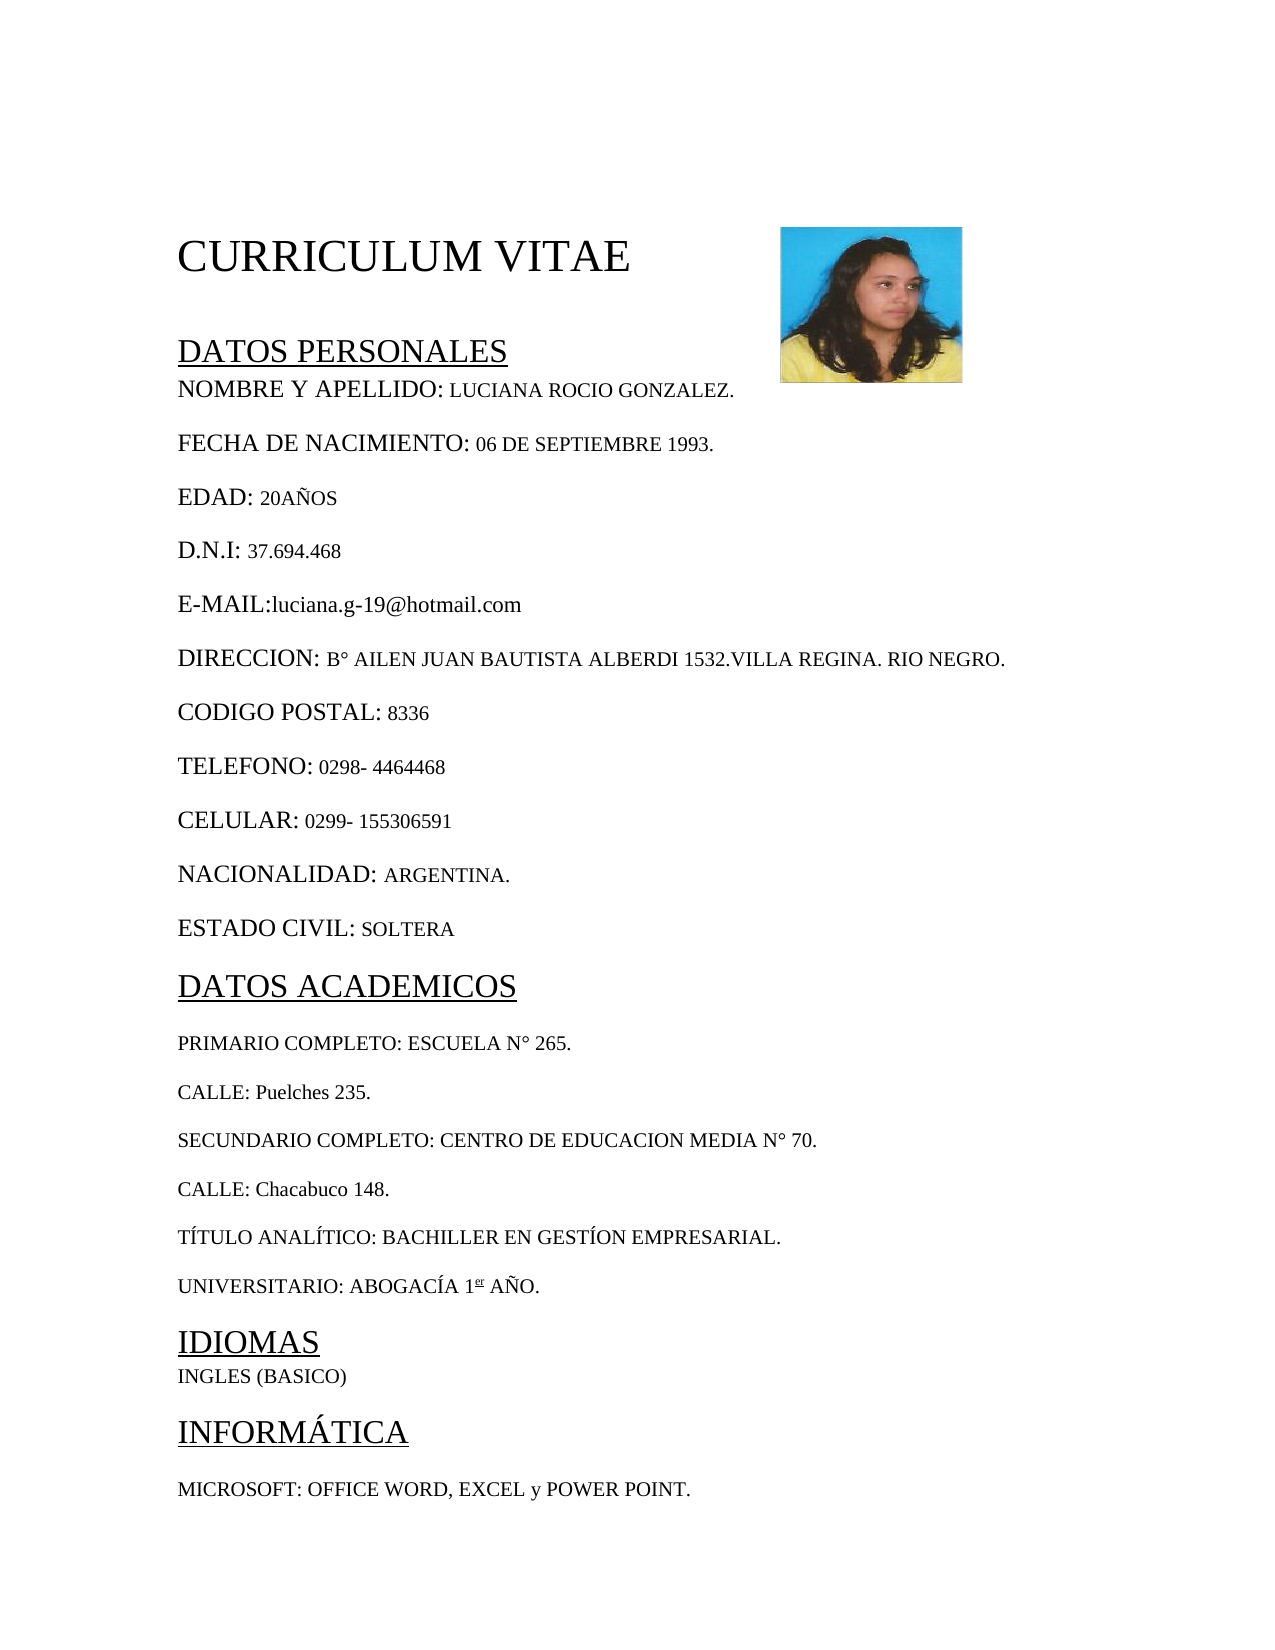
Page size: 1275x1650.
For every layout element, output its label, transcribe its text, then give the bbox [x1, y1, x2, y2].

text EDAD: 20AÑOS [177, 482, 1098, 511]
text DATOS ACADEMICOS [177, 966, 1098, 1005]
text UNIVERSITARIO: ABOGACÍA 1er AÑO. [177, 1273, 1098, 1298]
text D.N.I: 37.694.468 [177, 536, 1098, 564]
text PRIMARIO COMPLETO: ESCUELA N° 265. [177, 1031, 1098, 1055]
text ESTADO CIVIL: SOLTERA [177, 913, 1098, 941]
text DIRECCION: B° AILEN JUAN BAUTISTA ALBERDI 1532.VILLA REGINA. RIO NEGRO. [177, 643, 1098, 672]
text FECHA DE NACIMIENTO: 06 DE SEPTIEMBRE 1993. [177, 428, 1098, 457]
text MICROSOFT: OFFICE WORD, EXCEL y POWER POINT. [177, 1477, 1098, 1501]
text TELEFONO: 0298- 4464468 [177, 751, 1098, 780]
text E-MAIL:luciana.g-19@hotmail.com [177, 589, 1098, 618]
text CALLE: Chacabuco 148. [177, 1177, 1098, 1201]
text CODIGO POSTAL: 8336 [177, 697, 1098, 726]
text SECUNDARIO COMPLETO: CENTRO DE EDUCACION MEDIA N° 70. [177, 1128, 1098, 1152]
text NACIONALIDAD: ARGENTINA. [177, 859, 1098, 887]
text IDIOMAS INGLES (BASICO) [177, 1322, 1098, 1388]
text INFORMÁTICA [177, 1412, 1098, 1451]
text CURRICULUM VITAE DATOS PERSONALES NOMBRE Y APELLIDO: LUCIANA ROCIO GONZALEZ. [177, 229, 1098, 403]
text CALLE: Puelches 235. [177, 1080, 1098, 1104]
text TÍTULO ANALÍTICO: BACHILLER EN GESTÍON EMPRESARIAL. [177, 1225, 1098, 1249]
picture [780, 227, 963, 383]
text CELULAR: 0299- 155306591 [177, 805, 1098, 834]
